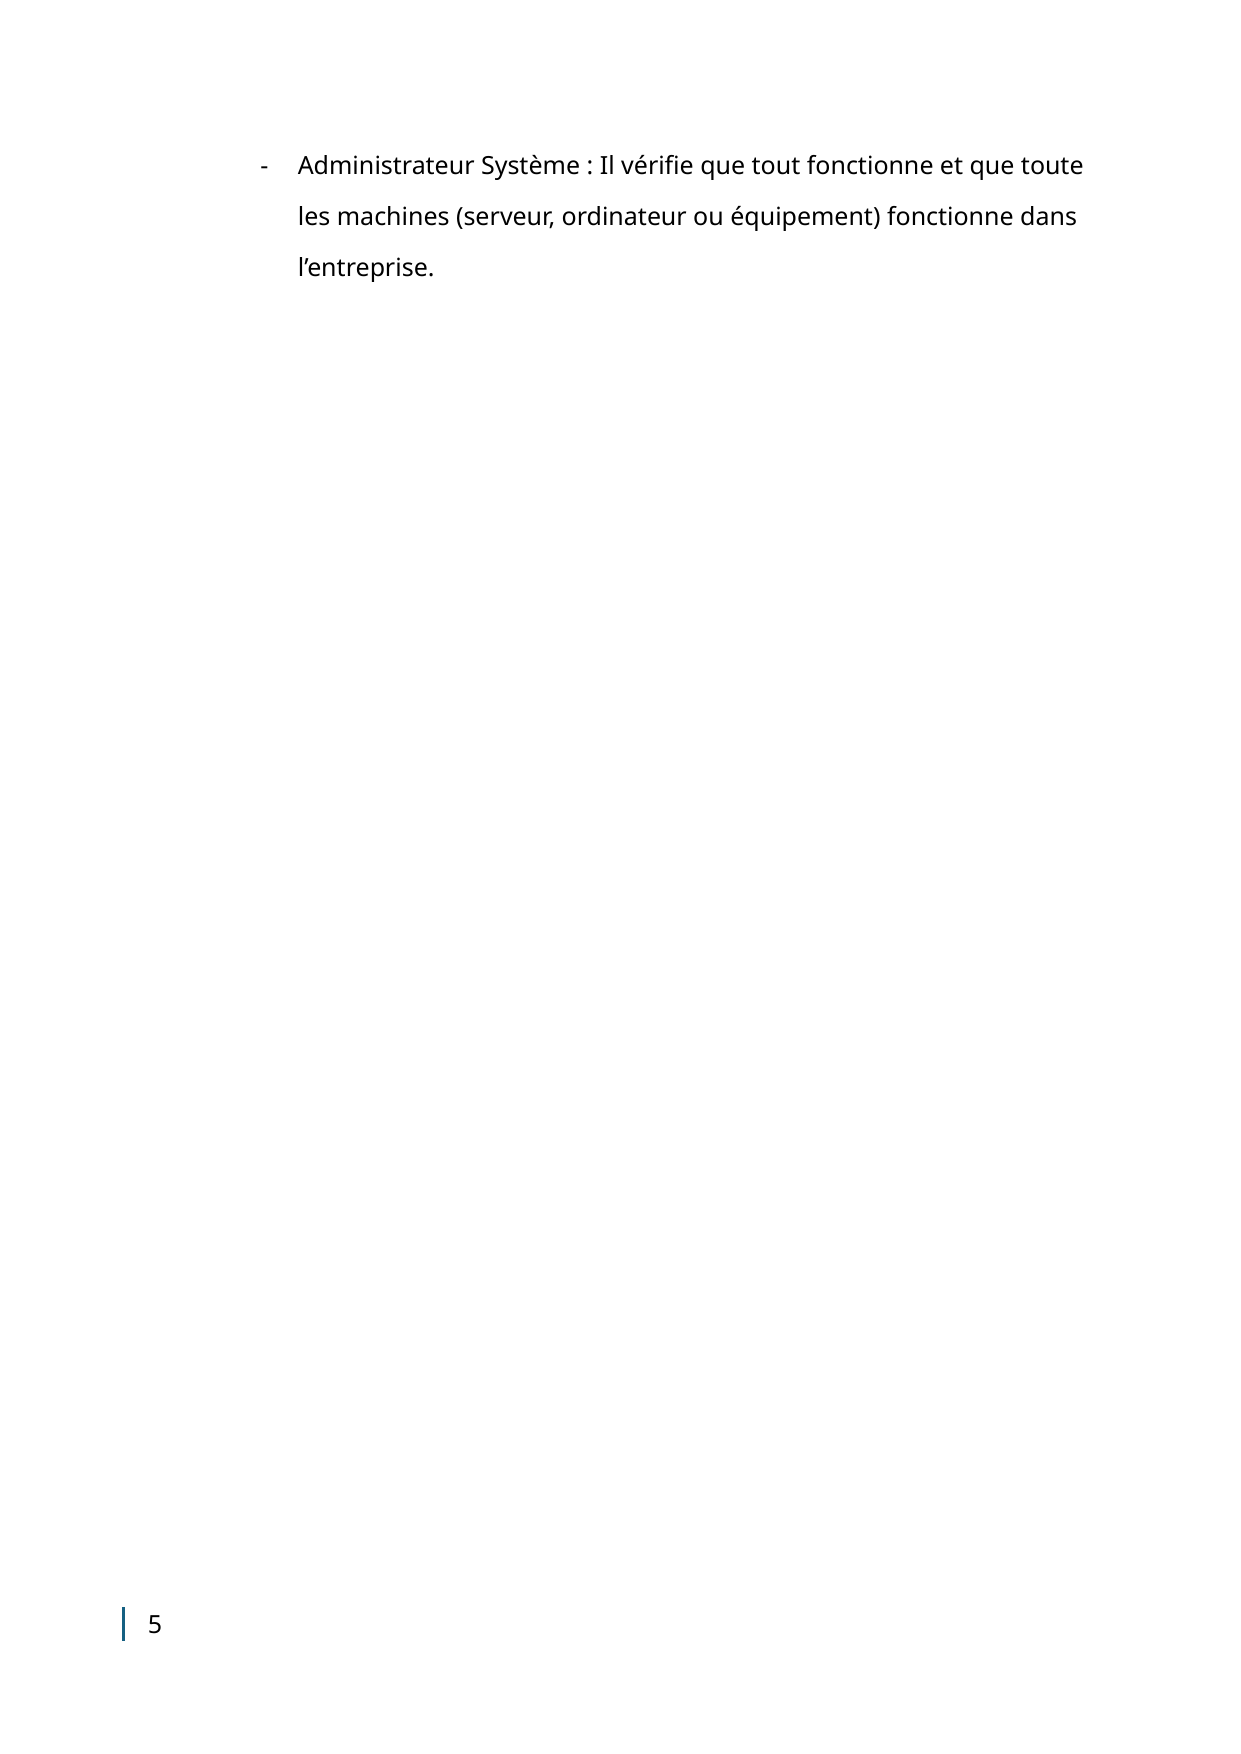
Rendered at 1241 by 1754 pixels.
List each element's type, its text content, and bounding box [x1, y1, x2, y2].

list Administrateur Système : Il vérifie que tout fonctionne et que toute les machines (serveur, ordinateur ou équipement) fonctionne dans l’entreprise. [260, 148, 1093, 284]
